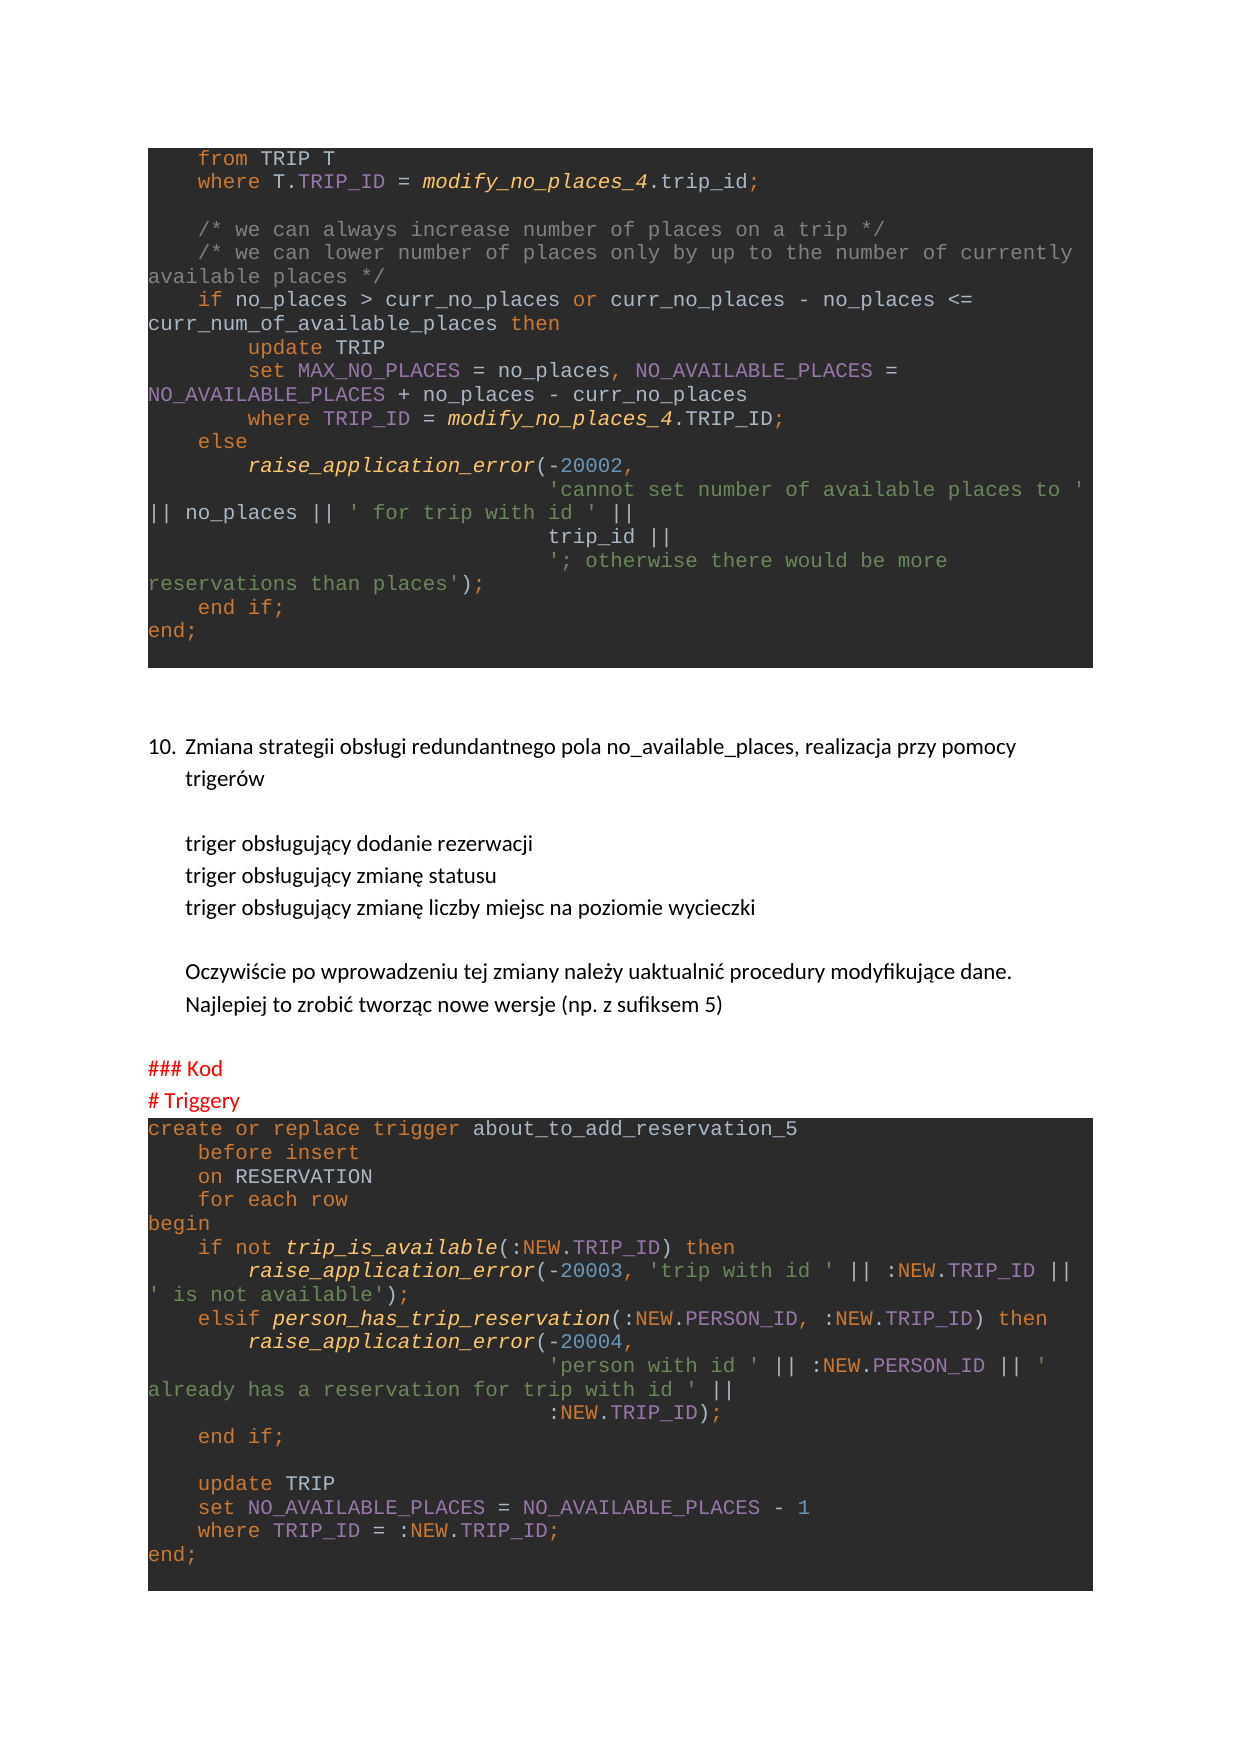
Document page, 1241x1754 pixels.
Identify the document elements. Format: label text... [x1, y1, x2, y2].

text ### Kod [148, 1054, 1093, 1082]
text # Triggery [148, 1086, 1093, 1114]
list Zmiana strategii obsługi redundantnego pola no_available_places, realizacja przy pomocy trigerów [148, 732, 1093, 792]
list triger obsługujący zmianę statusu [185, 861, 1093, 889]
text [148, 1118, 1093, 1591]
list triger obsługujący dodanie rezerwacji [185, 829, 1093, 857]
text triger obsługujący zmianę liczby miejsc na poziomie wycieczki [185, 893, 1093, 921]
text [148, 148, 1093, 644]
text Oczywiście po wprowadzeniu tej zmiany należy uaktualnić procedury modyfikujące dane. Najlepiej to zrobić tworząc nowe wersje (np. z sufiksem 5) [185, 957, 1093, 1018]
